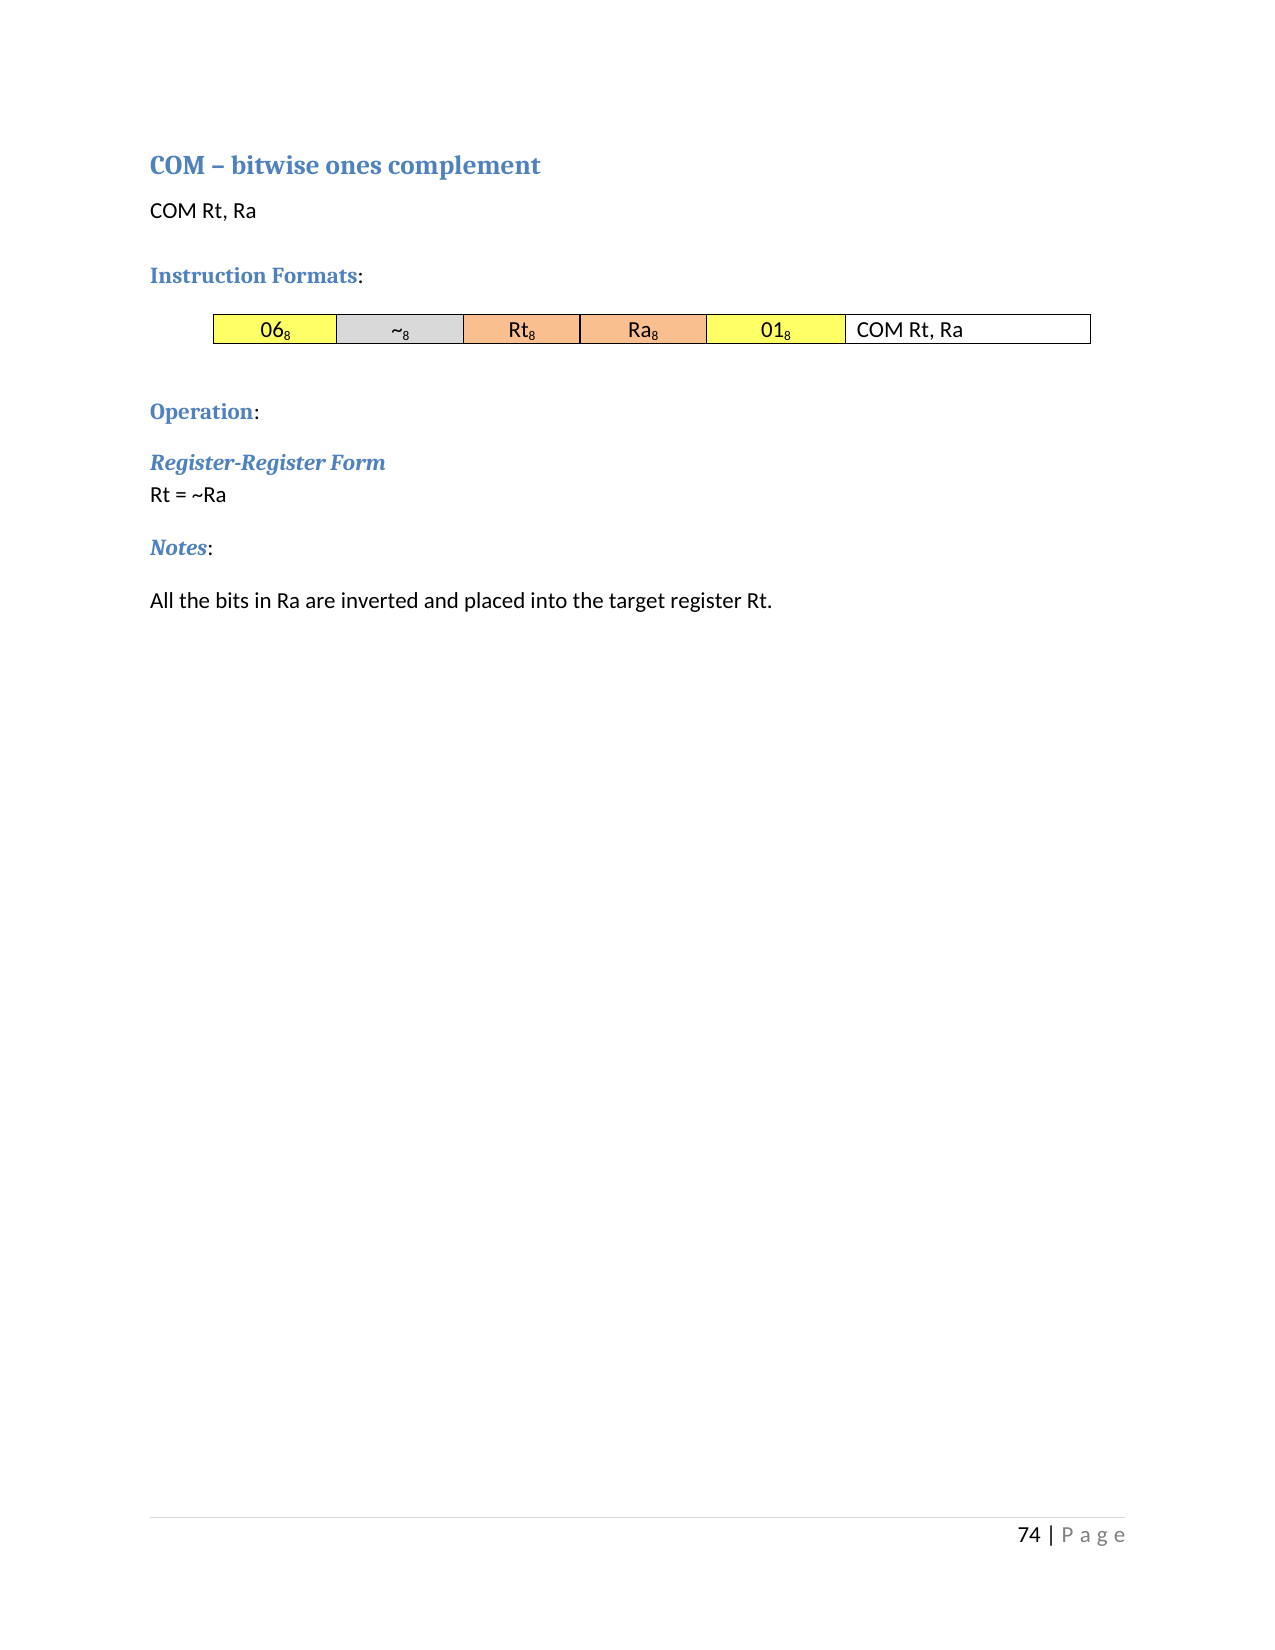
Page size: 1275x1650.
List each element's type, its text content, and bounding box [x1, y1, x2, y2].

text Operation: [150, 397, 1125, 425]
subtitle Register-Register Form [150, 450, 1125, 477]
table_header Ra8 [581, 315, 706, 343]
table_header ~8 [337, 315, 463, 343]
table_header 068 [214, 315, 336, 343]
table_header 018 [707, 315, 845, 343]
text COM Rt, Ra [150, 197, 1125, 225]
subtitle COM – bitwise ones complement [150, 150, 1125, 181]
text Rt = ~Ra [150, 480, 1125, 508]
text Notes: [150, 533, 1125, 561]
table_header COM Rt, Ra [846, 315, 1090, 343]
text Instruction Formats: [150, 261, 1125, 289]
table_header Rt8 [464, 315, 579, 343]
text All the bits in Ra are inverted and placed into the target register Rt. [150, 586, 1125, 614]
